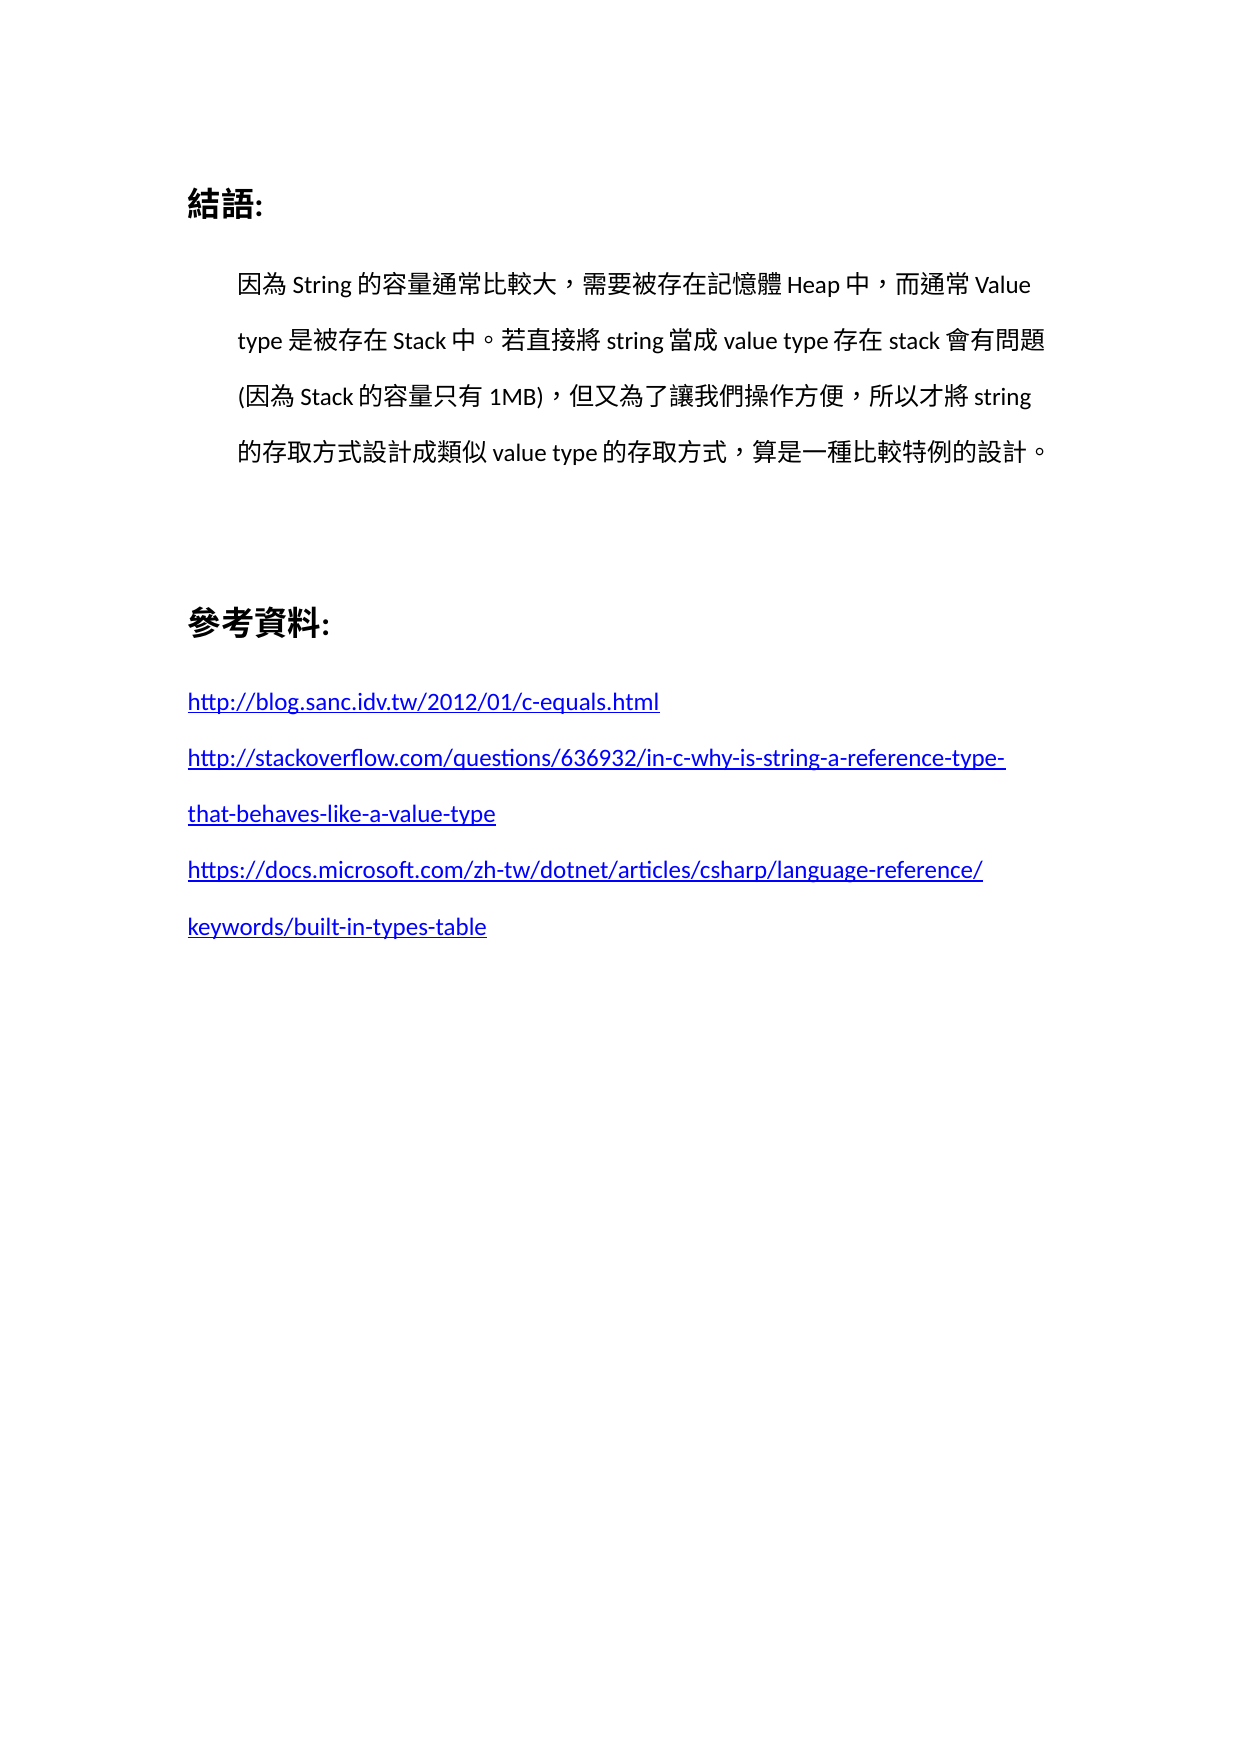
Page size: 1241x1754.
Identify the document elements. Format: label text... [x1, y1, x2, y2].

list 因為String的容量通常比較大，需要被存在記憶體Heap中，而通常Value type是被存在Stack中。若直接將string當成value type存在stack會有問題(因為Stack的容量只有1MB)，但又為了讓我們操作方便，所以才將string的存取方式設計成類似value type的存取方式，算是一種比較特例的設計。 [237, 263, 1053, 470]
text 結語: [187, 164, 1053, 239]
text http://blog.sanc.idv.tw/2012/01/c-equals.html http://stackoverflow.com/questions/636932/in-c-why-is-string-a-reference-type-that-behaves-like-a-value-type https://docs.microsoft.com/zh-tw/dotnet/articles/csharp/language-reference/keywords/built-in-types-table [187, 682, 1053, 1001]
text 參考資料: [187, 583, 1053, 658]
